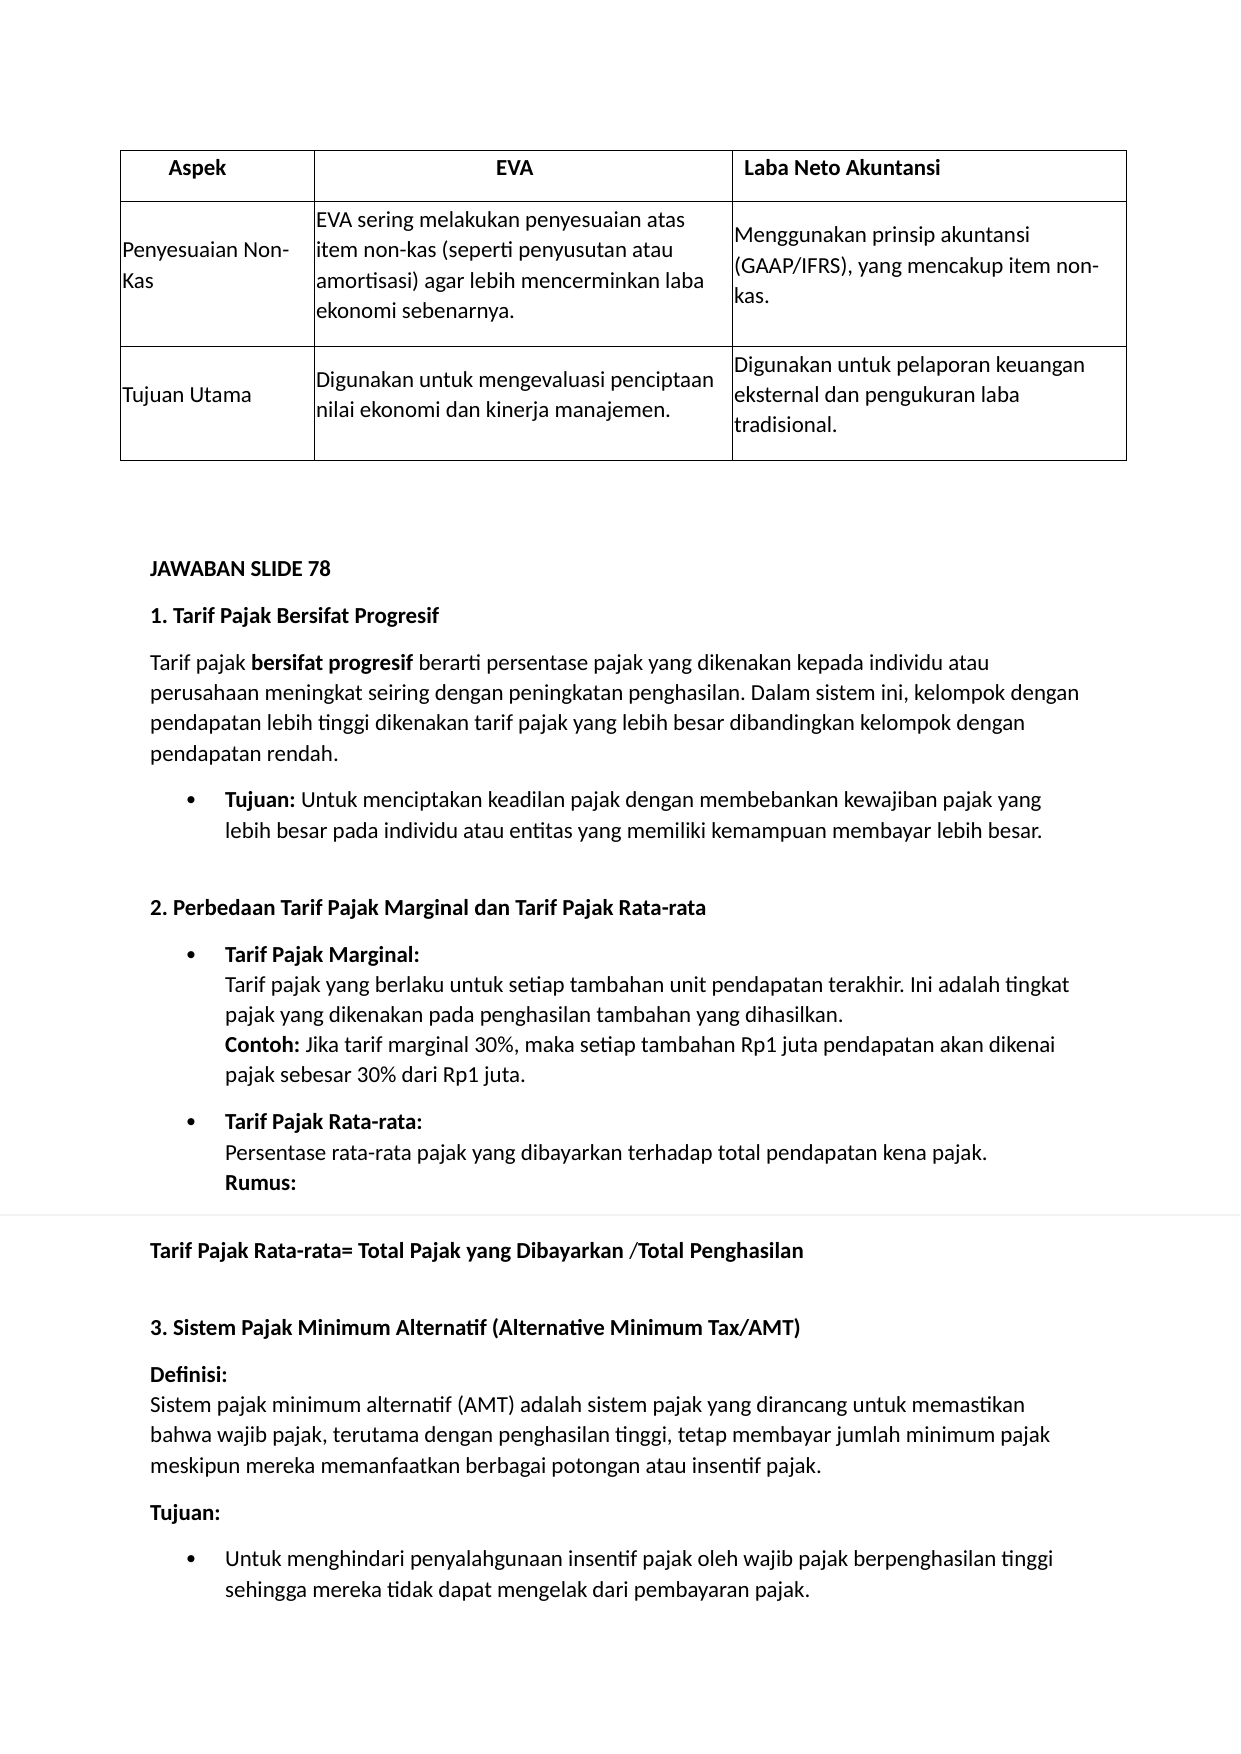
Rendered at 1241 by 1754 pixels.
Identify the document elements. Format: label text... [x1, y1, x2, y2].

table_header Aspek [121, 151, 314, 201]
text 3. Sistem Pajak Minimum Alternatif (Alternative Minimum Tax/AMT) [150, 1313, 1090, 1341]
table_cell Menggunakan prinsip akuntansi (GAAP/IFRS), yang mencakup item non-kas. [733, 202, 1126, 346]
text Tujuan: [150, 1498, 1090, 1526]
list Untuk menghindari penyalahgunaan insentif pajak oleh wajib pajak berpenghasilan tinggi sehingga mereka tidak dapat mengelak dari pembayaran pajak. [187, 1544, 1090, 1603]
table_cell Penyesuaian Non-Kas [121, 202, 314, 346]
table_cell Tujuan Utama [121, 347, 314, 459]
table_cell Digunakan untuk mengevaluasi penciptaan nilai ekonomi dan kinerja manajemen. [315, 347, 732, 459]
list Tujuan: Untuk menciptakan keadilan pajak dengan membebankan kewajiban pajak yang lebih besar pada individu atau entitas yang memiliki kemampuan membayar lebih besar. [187, 786, 1090, 874]
text Definisi: Sistem pajak minimum alternatif (AMT) adalah sistem pajak yang dirancang untuk memastikan bahwa wajib pajak, terutama dengan penghasilan tinggi, tetap membayar jumlah minimum pajak meskipun mereka memanfaatkan berbagai potongan atau insentif pajak. [150, 1360, 1090, 1479]
text 1. Tarif Pajak Bersifat Progresif [150, 601, 1090, 629]
table_cell Digunakan untuk pelaporan keuangan eksternal dan pengukuran laba tradisional. [733, 347, 1126, 459]
table_header EVA [315, 151, 732, 201]
list Tarif Pajak Rata-rata: Persentase rata-rata pajak yang dibayarkan terhadap total pendapatan kena pajak. Rumus: [187, 1107, 1090, 1196]
table_header Laba Neto Akuntansi [733, 151, 1126, 201]
list Tarif Pajak Marginal: Tarif pajak yang berlaku untuk setiap tambahan unit pendapatan terakhir. Ini adalah tingkat pajak yang dikenakan pada penghasilan tambahan yang dihasilkan. Contoh: Jika tarif marginal 30%, maka setiap tambahan Rp1 juta pendapatan akan dikenai pajak sebesar 30% dari Rp1 juta. [187, 940, 1090, 1089]
text Tarif Pajak Rata-rata= Total Pajak yang Dibayarkan /Total Penghasilan [150, 1216, 1090, 1294]
text JAWABAN SLIDE 78 [150, 554, 1090, 582]
text 2. Perbedaan Tarif Pajak Marginal dan Tarif Pajak Rata-rata [150, 893, 1090, 921]
table_cell EVA sering melakukan penyesuaian atas item non-kas (seperti penyusutan atau amortisasi) agar lebih mencerminkan laba ekonomi sebenarnya. [315, 202, 732, 346]
text Tarif pajak bersifat progresif berarti persentase pajak yang dikenakan kepada individu atau perusahaan meningkat seiring dengan peningkatan penghasilan. Dalam sistem ini, kelompok dengan pendapatan lebih tinggi dikenakan tarif pajak yang lebih besar dibandingkan kelompok dengan pendapatan rendah. [150, 648, 1090, 767]
